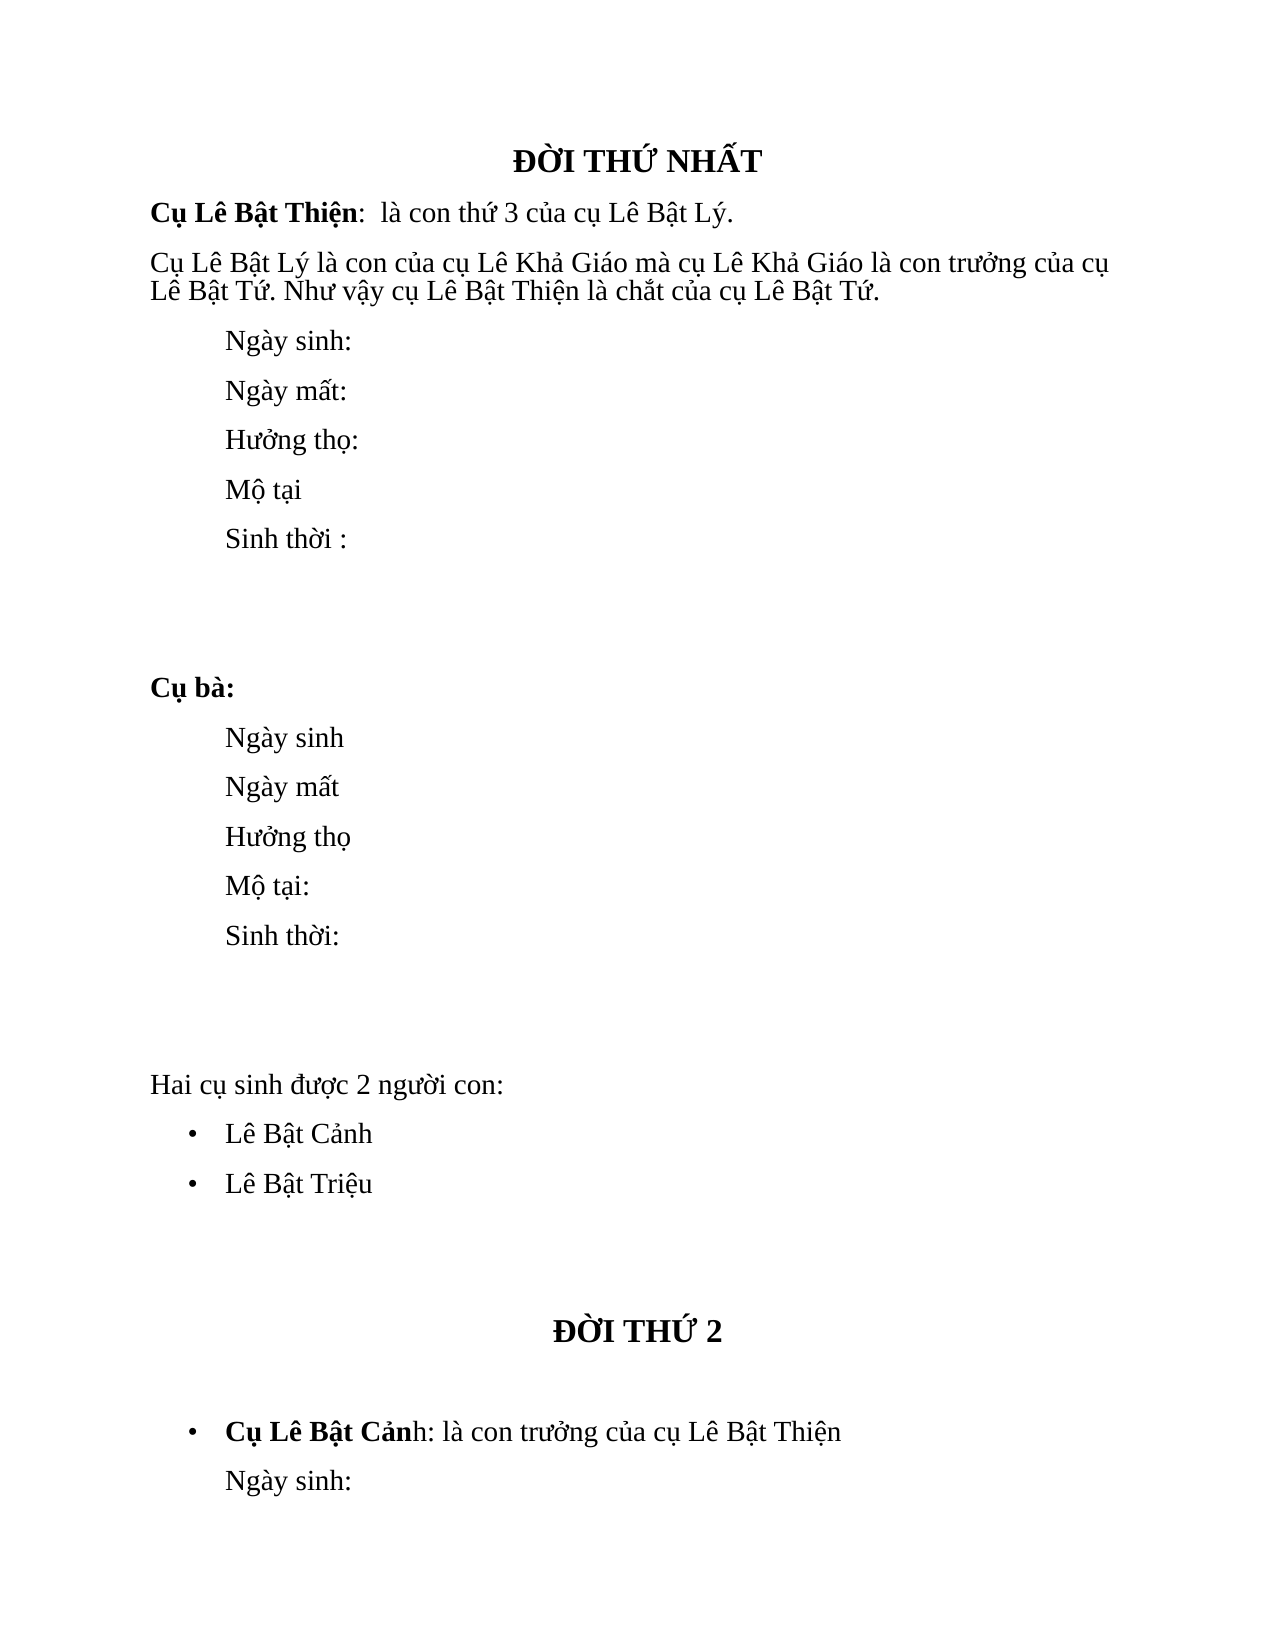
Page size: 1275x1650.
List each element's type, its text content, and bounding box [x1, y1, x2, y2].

list Lê Bật Cảnh [187, 1121, 1125, 1149]
text Ngày sinh: [150, 327, 1125, 356]
text Ngày mất [225, 774, 1125, 802]
text Hai cụ sinh được 2 người con: [150, 1071, 1125, 1100]
list Cụ Lê Bật Cảnh: là con trưởng của cụ Lê Bật Thiện [187, 1418, 1125, 1447]
text Hưởng thọ [150, 823, 1125, 852]
list Lê Bật Triệu [187, 1170, 1125, 1199]
text Ngày mất: [150, 377, 1125, 406]
text Sinh thời: [150, 922, 1125, 951]
text Ngày sinh [150, 724, 1125, 753]
text ĐỜI THỨ 2 [150, 1319, 1125, 1348]
text Mộ tại: [150, 873, 1125, 902]
text Cụ bà: [150, 674, 1125, 703]
text Cụ Lê Bật Lý là con của cụ Lê Khả Giáo mà cụ Lê Khả Giáo là con trưởng của cụ Lê Bật Tứ. Như vậy cụ Lê Bật Thiện là chắt của cụ Lê Bật Tứ. [150, 249, 1125, 307]
text Sinh thời : [150, 526, 1125, 554]
text Hưởng thọ: [150, 427, 1125, 455]
text Mộ tại [150, 476, 1125, 505]
text Cụ Lê Bật Thiện: là con thứ 3 của cụ Lê Bật Lý. [150, 199, 1125, 228]
text Ngày sinh: [187, 1468, 1125, 1497]
text ĐỜI THỨ NHẤT [150, 150, 1125, 179]
